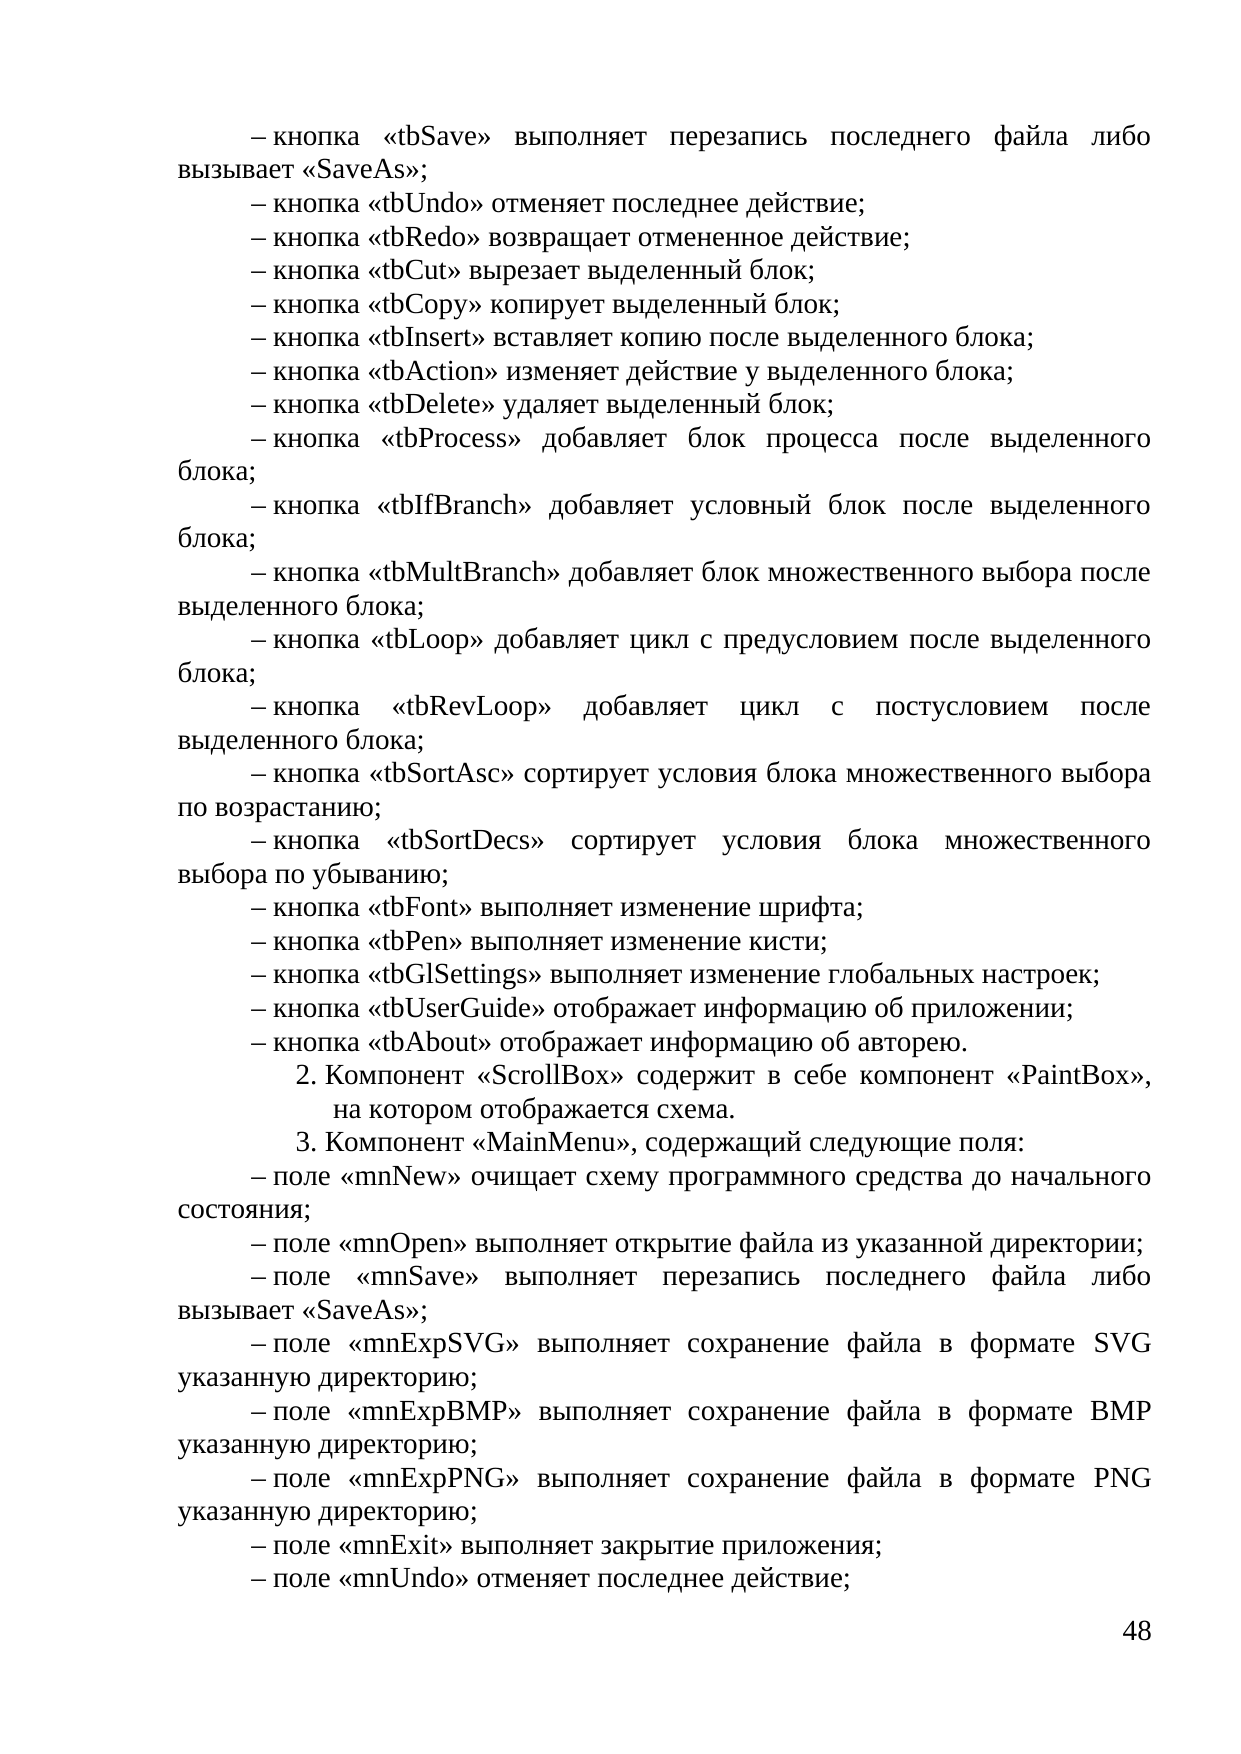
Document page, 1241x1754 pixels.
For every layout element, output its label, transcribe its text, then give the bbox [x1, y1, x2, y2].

text кнопка «tbIfBranch» добавляет условный блок после выделенного блока; [177, 487, 1152, 554]
text поле «mnSave» выполняет перезапись последнего файла либо вызывает «SaveAs»; [177, 1258, 1152, 1326]
text кнопка «tbSortAsc» сортирует условия блока множественного выбора по возрастанию; [177, 755, 1152, 822]
text поле «mnOpen» выполняет открытие файла из указанной директории; [177, 1225, 1152, 1258]
text кнопка «tbProcess» добавляет блок процесса после выделенного блока; [177, 420, 1152, 487]
text кнопка «tbCut» вырезает выделенный блок; [177, 252, 1152, 286]
text кнопка «tbRevLoop» добавляет цикл с постусловием после выделенного блока; [177, 688, 1152, 755]
text кнопка «tbMultBranch» добавляет блок множественного выбора после выделенного блока; [177, 554, 1152, 621]
text кнопка «tbAction» изменяет действие у выделенного блока; [177, 353, 1152, 386]
text кнопка «tbInsert» вставляет копию после выделенного блока; [177, 319, 1152, 353]
text кнопка «tbGlSettings» выполняет изменение глобальных настроек; [177, 957, 1152, 990]
text поле «mnExpPNG» выполняет сохранение файла в формате PNG указанную директорию; [177, 1460, 1152, 1527]
text кнопка «tbRedo» возвращает отмененное действие; [177, 219, 1152, 252]
text кнопка «tbAbout» отображает информацию об авторею. [177, 1024, 1152, 1057]
text Компонент «MainMenu», содержащий следующие поля: [295, 1124, 1152, 1158]
text кнопка «tbUndo» отменяет последнее действие; [177, 185, 1152, 219]
text поле «mnNew» очищает схему программного средства до начального состояния; [177, 1158, 1152, 1225]
text кнопка «tbSave» выполняет перезапись последнего файла либо вызывает «SaveAs»; [177, 118, 1152, 185]
text поле «mnExit» выполняет закрытие приложения; [177, 1527, 1152, 1560]
text кнопка «tbDelete» удаляет выделенный блок; [177, 386, 1152, 420]
text кнопка «tbUserGuide» отображает информацию об приложении; [177, 990, 1152, 1024]
text поле «mnExpSVG» выполняет сохранение файла в формате SVG указанную директорию; [177, 1326, 1152, 1393]
text поле «mnUndo» отменяет последнее действие; [177, 1560, 1152, 1594]
text кнопка «tbPen» выполняет изменение кисти; [177, 923, 1152, 957]
text кнопка «tbFont» выполняет изменение шрифта; [177, 889, 1152, 923]
text кнопка «tbLoop» добавляет цикл с предусловием после выделенного блока; [177, 621, 1152, 688]
text кнопка «tbSortDecs» сортирует условия блока множественного выбора по убыванию; [177, 822, 1152, 889]
text поле «mnExpBMP» выполняет сохранение файла в формате BMP указанную директорию; [177, 1393, 1152, 1460]
text Компонент «ScrollBox» содержит в себе компонент «PaintBox», на котором отображается схема. [295, 1057, 1152, 1124]
text кнопка «tbCopy» копирует выделенный блок; [177, 286, 1152, 319]
